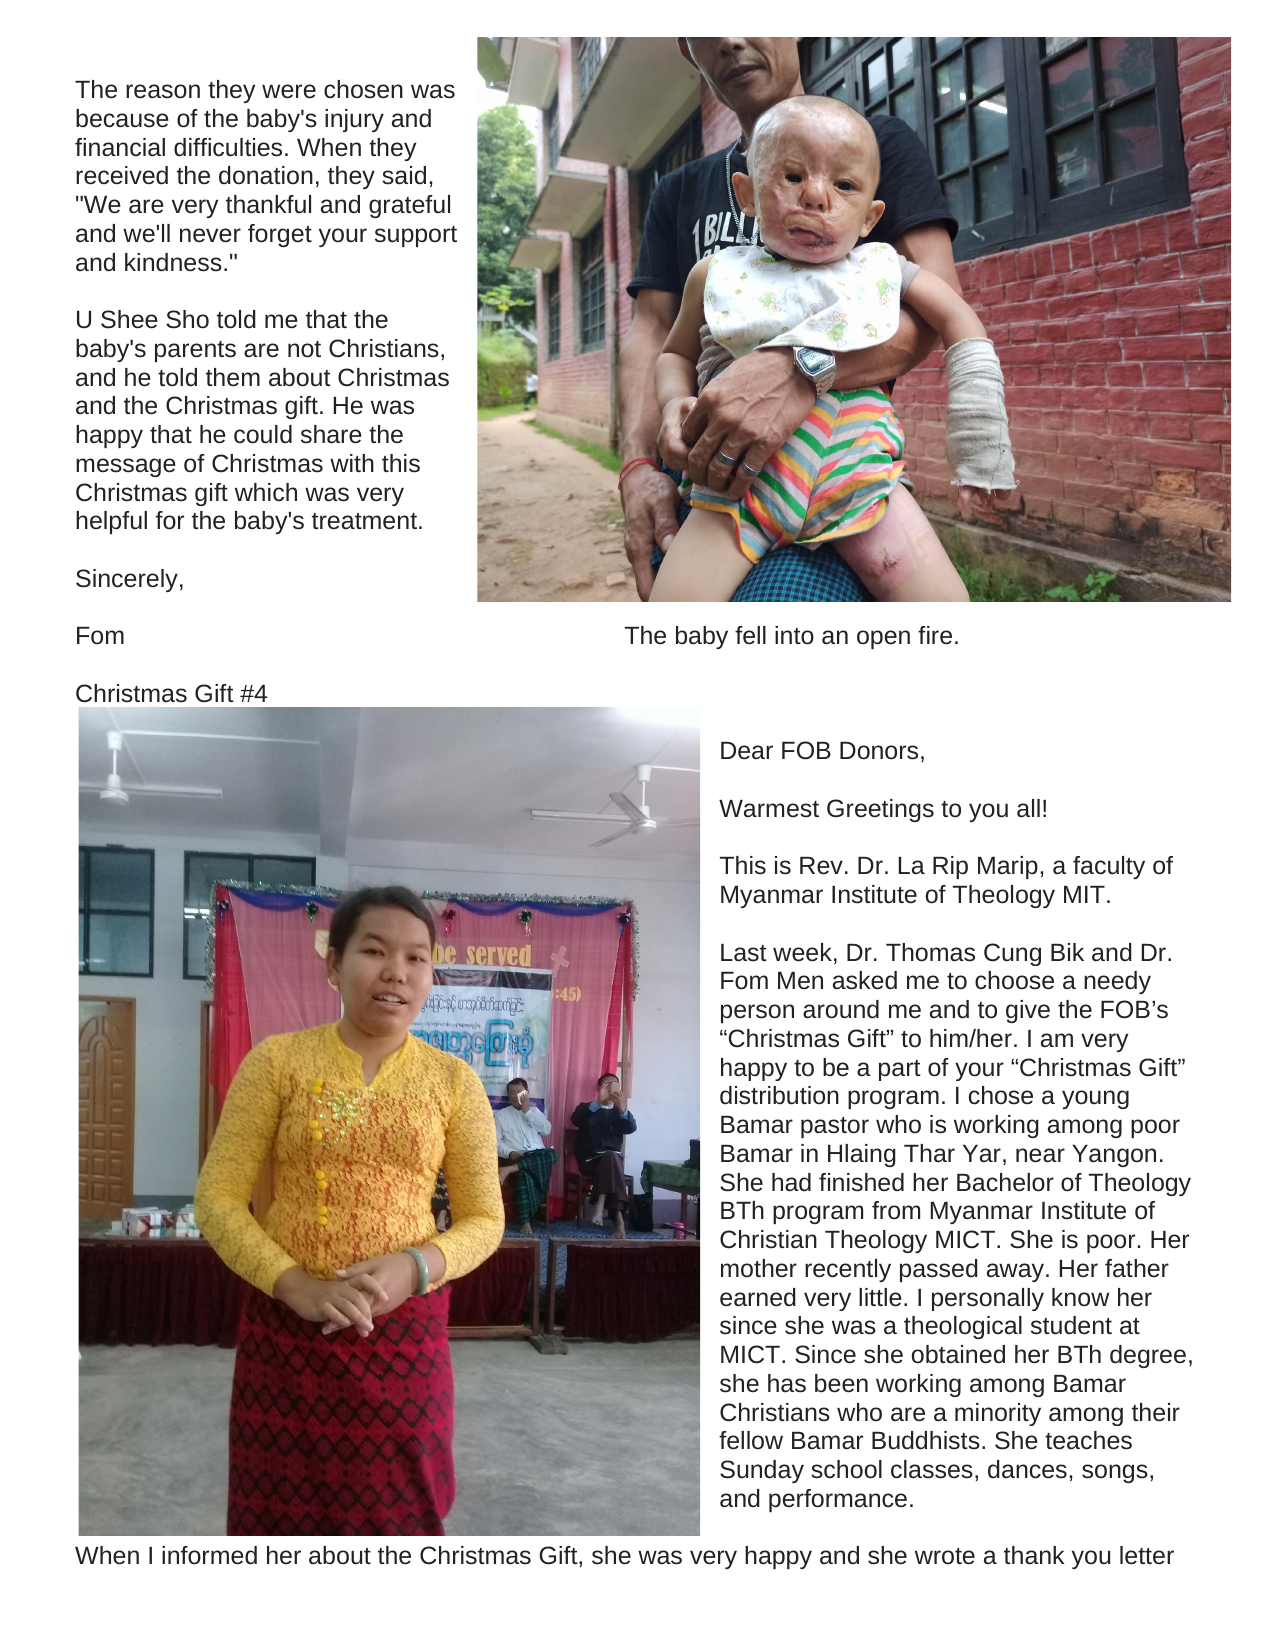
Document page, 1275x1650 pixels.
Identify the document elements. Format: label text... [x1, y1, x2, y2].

text The reason they were chosen was because of the baby's injury and financial difficulties. When they received the donation, they said, "We are very thankful and grateful and we'll never forget your support and kindness." [75, 75, 477, 276]
text U Shee Sho told me that the baby's parents are not Christians, and he told them about Christmas and the Christmas gift. He was happy that he could share the message of Christmas with this Christmas gift which was very helpful for the baby's treatment. [75, 305, 477, 535]
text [75, 736, 1200, 1570]
picture [78, 707, 701, 1536]
text Christmas Gift #4 [75, 679, 1200, 707]
picture [477, 37, 1232, 602]
text Sincerely, Fom The baby fell into an open fire. [75, 535, 1200, 650]
